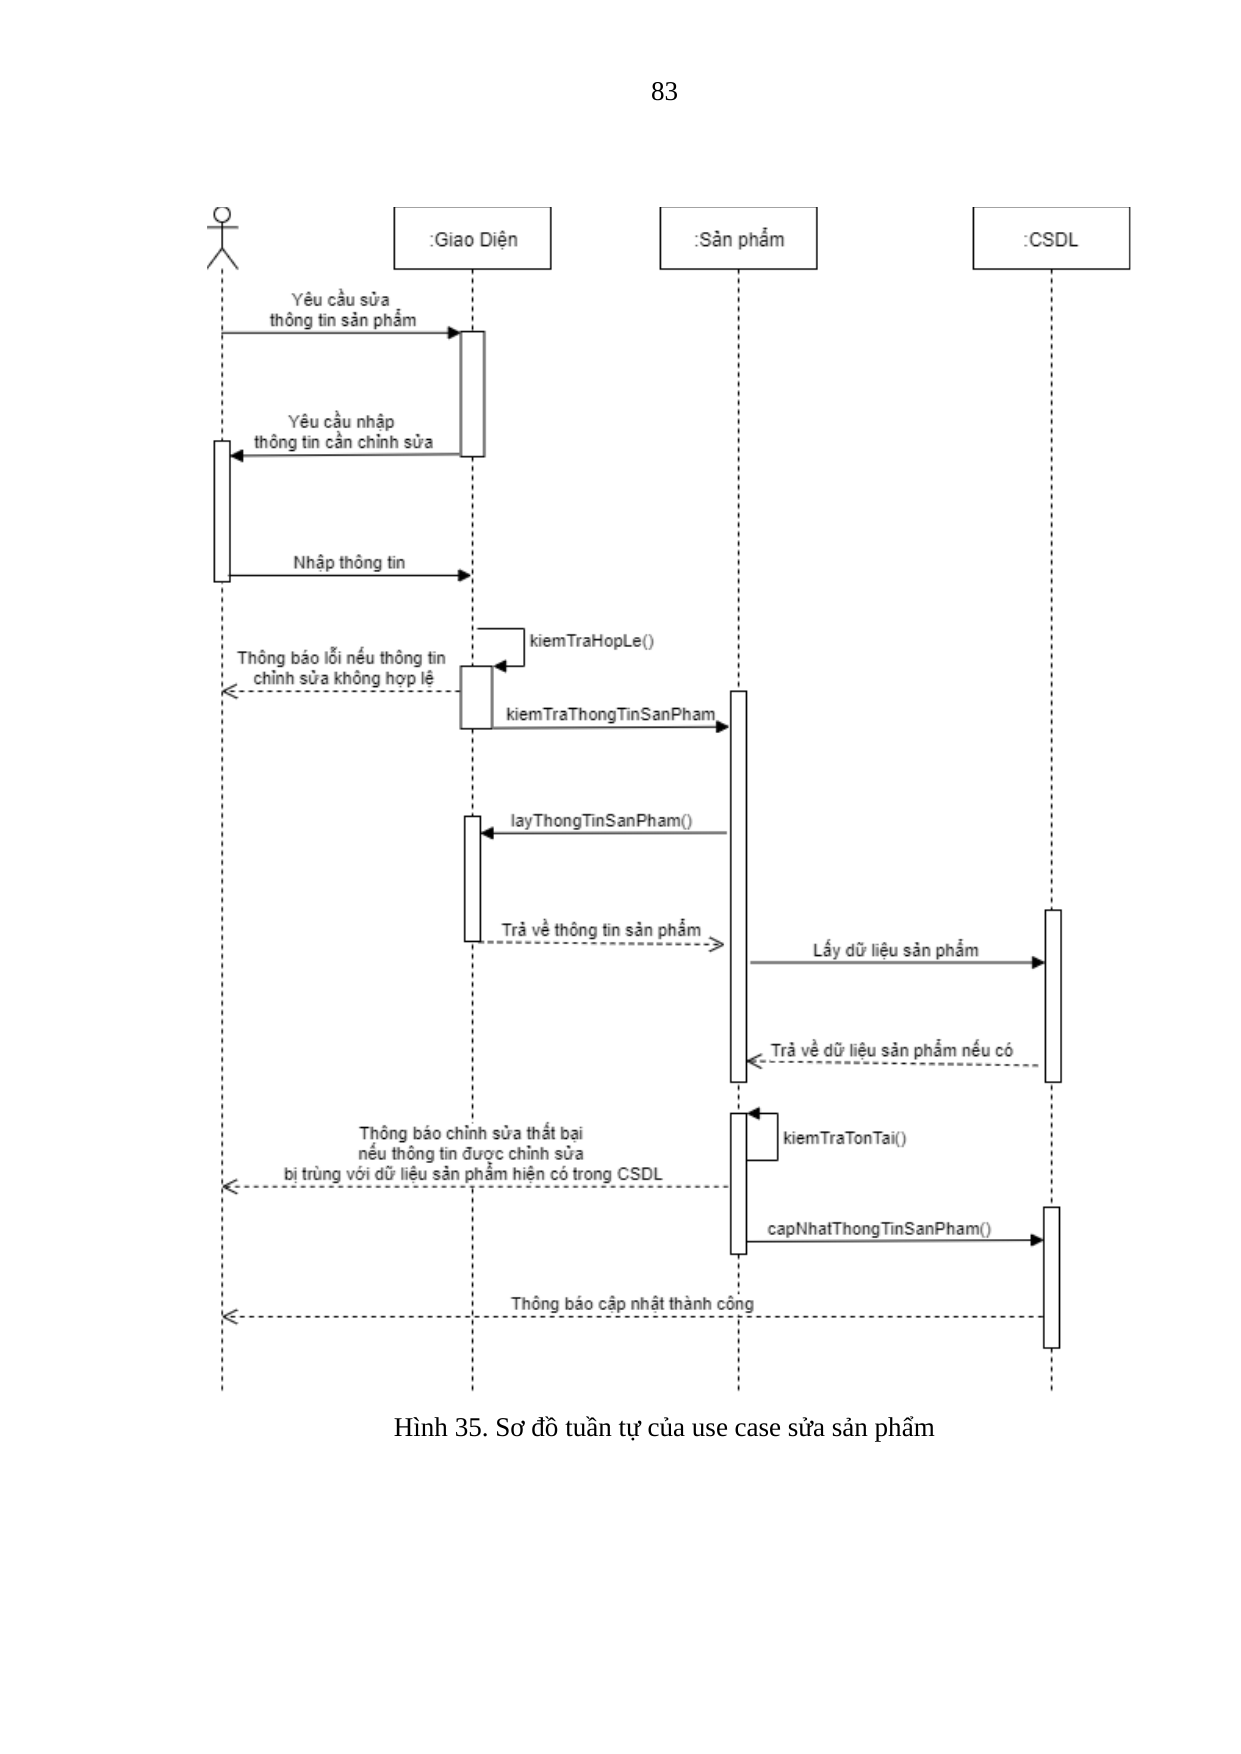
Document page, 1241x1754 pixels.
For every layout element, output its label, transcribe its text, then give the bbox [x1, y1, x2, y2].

picture [207, 207, 1131, 1396]
